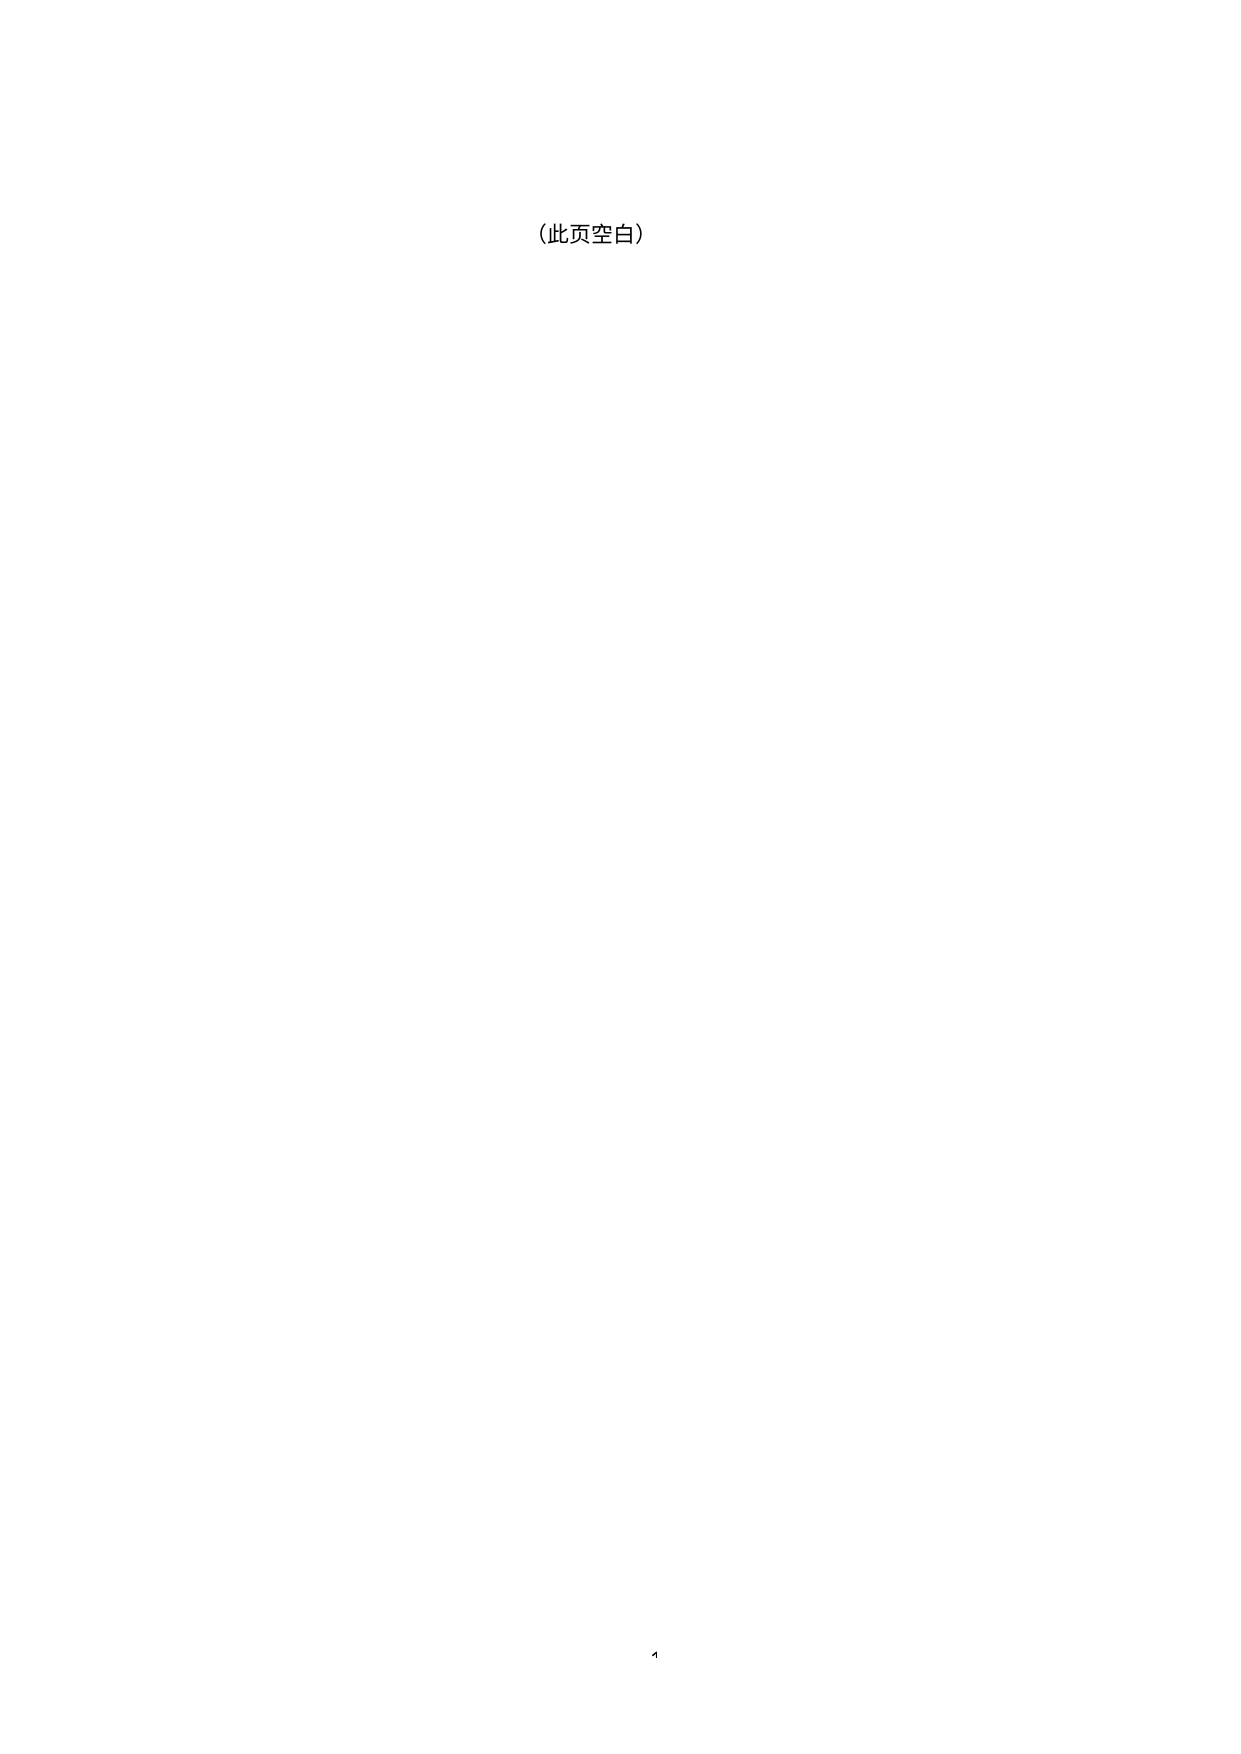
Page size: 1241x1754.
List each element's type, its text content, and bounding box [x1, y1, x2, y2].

text （此页空白） [523, 219, 659, 249]
